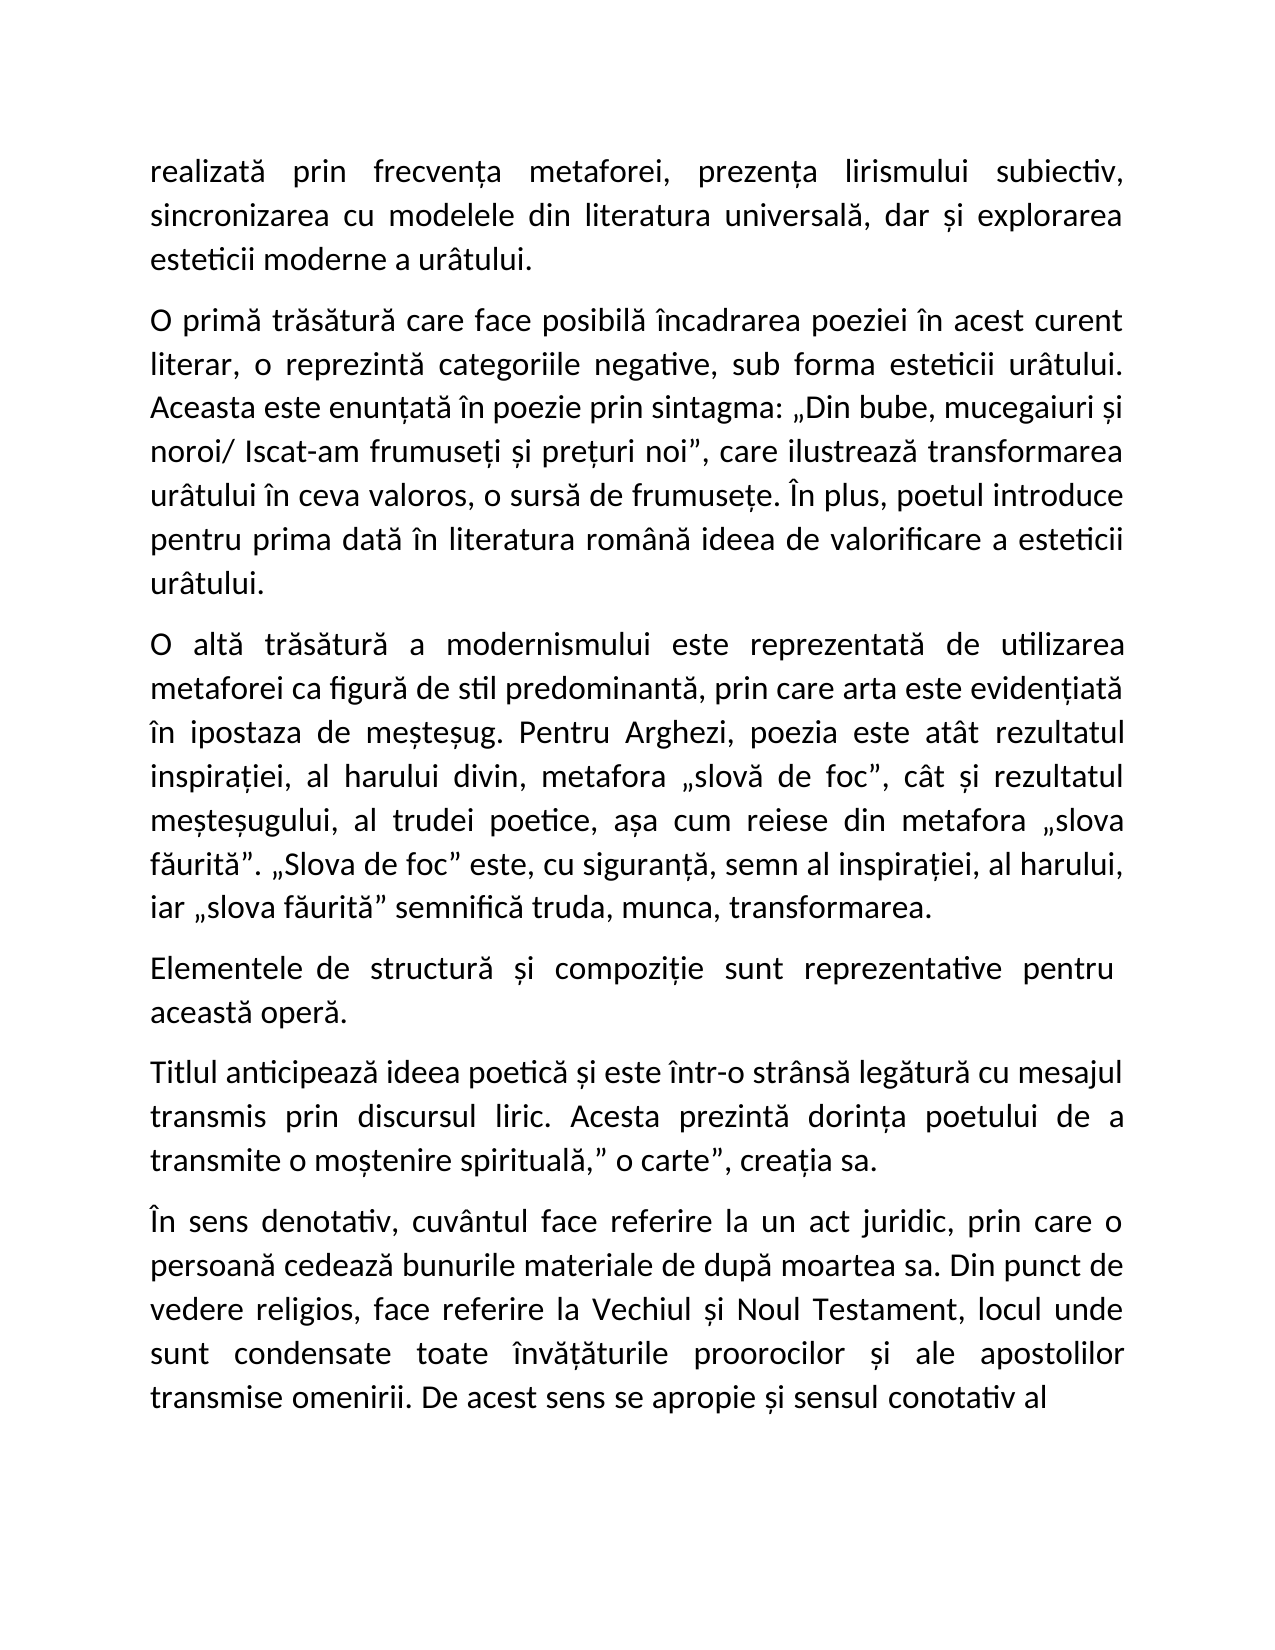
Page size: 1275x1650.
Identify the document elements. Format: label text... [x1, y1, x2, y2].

text În sens denotativ, cuvântul face referire la un act juridic, prin care o persoană cedează bunurile materiale de după moartea sa. Din punct de vedere religios, face referire la Vechiul și Noul Testament, locul unde sunt condensate toate învățăturile proorocilor și ale apostolilor transmise omenirii. De acest sens se apropie și sensul conotativ al [150, 1200, 1125, 1417]
text O altă trăsătură a modernismului este reprezentată de utilizarea metaforei ca figură de stil predominantă, prin care arta este evidențiată în ipostaza de meșteșug. Pentru Arghezi, poezia este atât rezultatul inspirației, al harului divin, metafora „slovă de foc”, cât și rezultatul meșteșugului, al trudei poetice, așa cum reiese din metafora „slova făurită”. „Slova de foc” este, cu siguranță, semn al inspirației, al harului, iar „slova făurită” semnifică truda, munca, transformarea. [150, 623, 1125, 927]
text Elementele de structură și compoziție sunt reprezentative pentru [150, 947, 1137, 988]
text realizată prin frecvența metaforei, prezența lirismului subiectiv, sincronizarea cu modelele din literatura universală, dar și explorarea esteticii moderne a urâtului. [150, 150, 1124, 279]
text Titlul anticipează ideea poetică și este într-o strânsă legătură cu mesajul transmis prin discursul liric. Acesta prezintă dorința poetului de a transmite o moștenire spirituală,” o carte”, creația sa. [150, 1051, 1125, 1180]
text O primă trăsătură care face posibilă încadrarea poeziei în acest curent literar, o reprezintă categoriile negative, sub forma esteticii urâtului. Aceasta este enunțată în poezie prin sintagma: „Din bube, mucegaiuri și noroi/ Iscat-am frumuseți și prețuri noi”, care ilustrează transformarea urâtului în ceva valoros, o sursă de frumusețe. În plus, poetul introduce pentru prima dată în literatura română ideea de valorificare a esteticii urâtului. [150, 298, 1125, 603]
text această operă. [150, 991, 1137, 1032]
